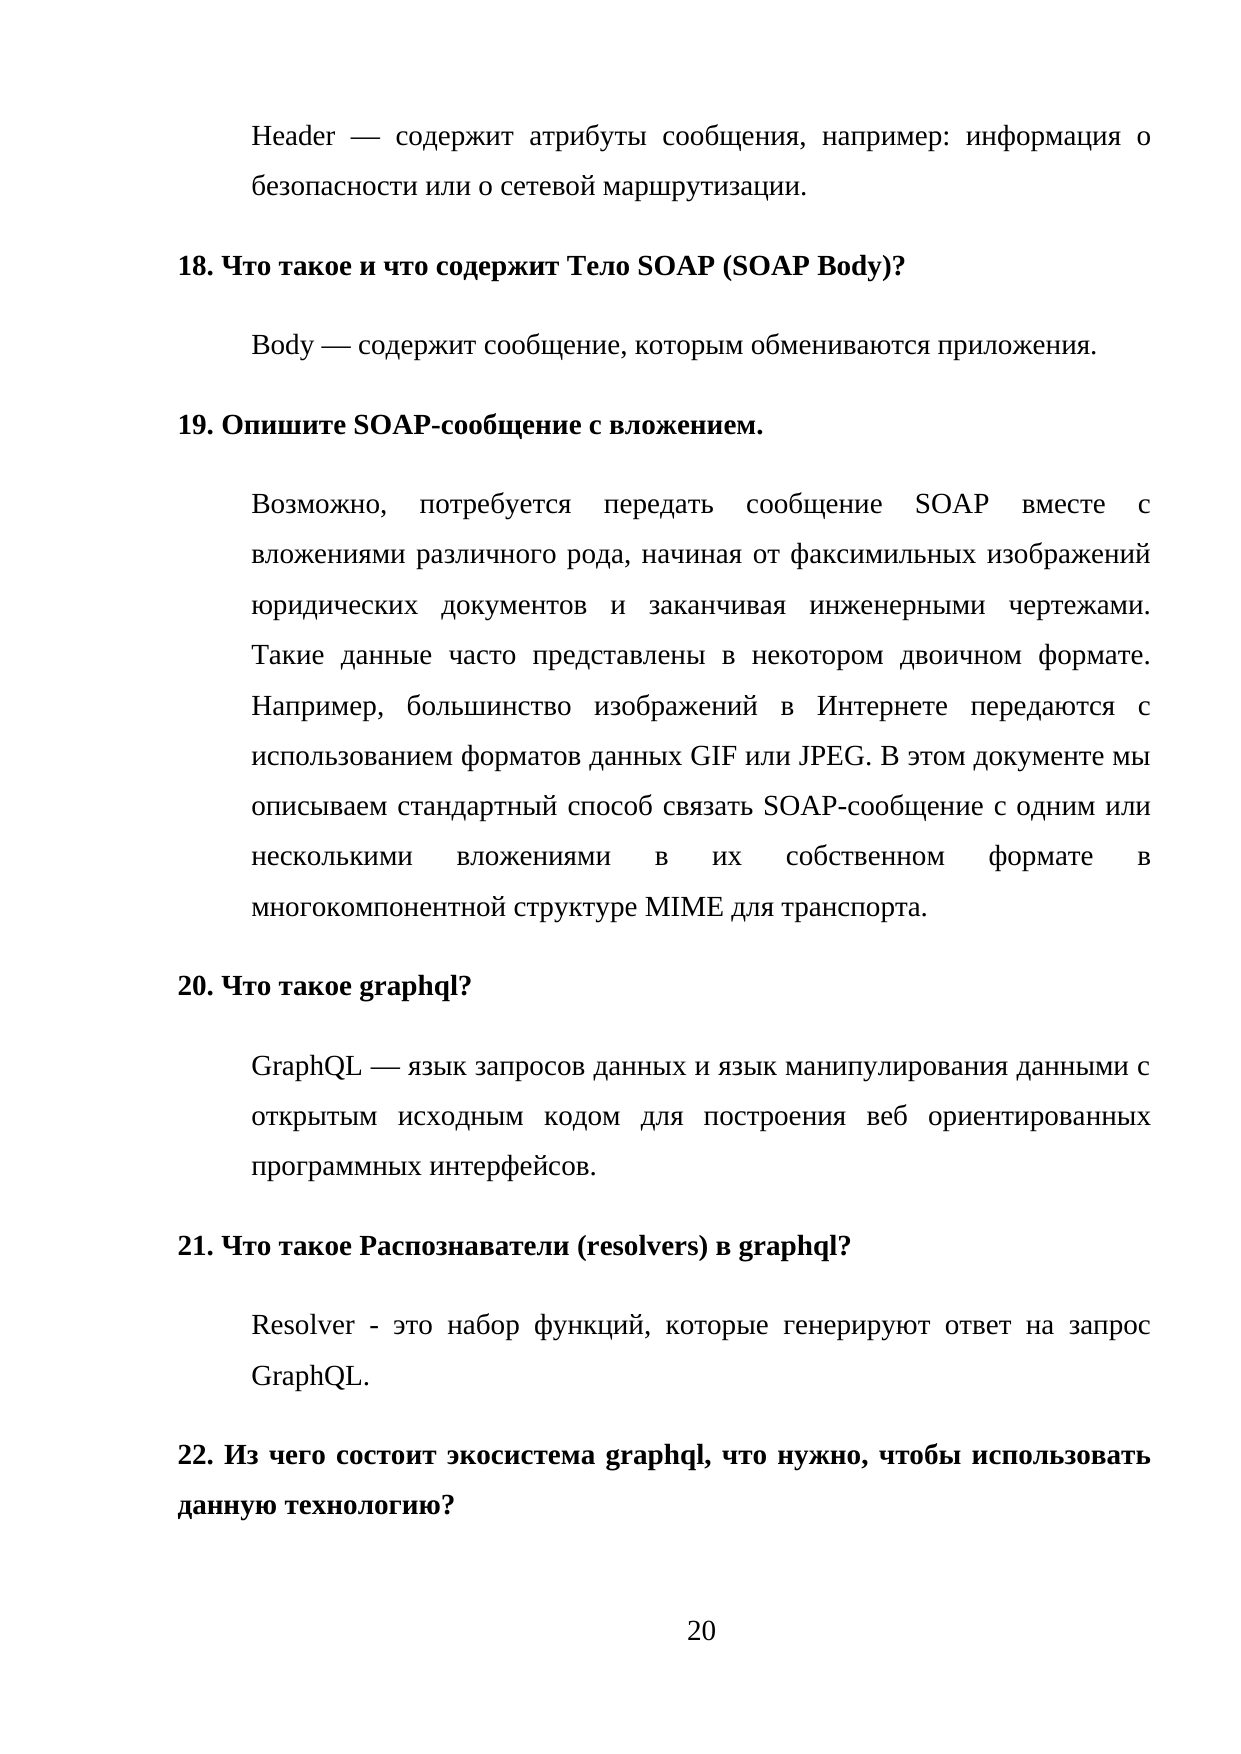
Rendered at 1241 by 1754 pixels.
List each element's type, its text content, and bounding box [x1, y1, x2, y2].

text Body — содержит сообщение, которым обмениваются приложения. [251, 327, 1152, 361]
text Resolver - это набор функций, которые генерируют ответ на запрос GraphQL. [251, 1307, 1152, 1391]
text 22. Из чего состоит экосистема graphql, что нужно, чтобы использовать данную технологию? [177, 1437, 1152, 1521]
text 20. Что такое graphql? [177, 968, 1152, 1002]
text GraphQL — язык запросов данных и язык манипулирования данными с открытым исходным кодом для построения веб ориентированных программных интерфейсов. [251, 1048, 1152, 1182]
text 19. Опишите SOAP-сообщение с вложением. [177, 407, 1152, 440]
text Header — содержит атрибуты сообщения, например: информация о безопасности или о сетевой маршрутизации. [251, 118, 1152, 202]
text 18. Что такое и что содержит Тело SOAP (SOAP Body)? [177, 248, 1152, 281]
text 21. Что такое Распознаватели (resolvers) в graphql? [177, 1228, 1152, 1261]
text Возможно, потребуется передать сообщение SOAP вместе с вложениями различного рода, начиная от факсимильных изображений юридических документов и заканчивая инженерными чертежами. Такие данные часто представлены в некотором двоичном формате. Например, большинство изображений в Интернете передаются с использованием форматов данных GIF или JPEG. В этом документе мы описываем стандартный способ связать SOAP-сообщение с одним или несколькими вложениями в их собственном формате в многокомпонентной структуре MIME для транспорта. [251, 486, 1152, 922]
